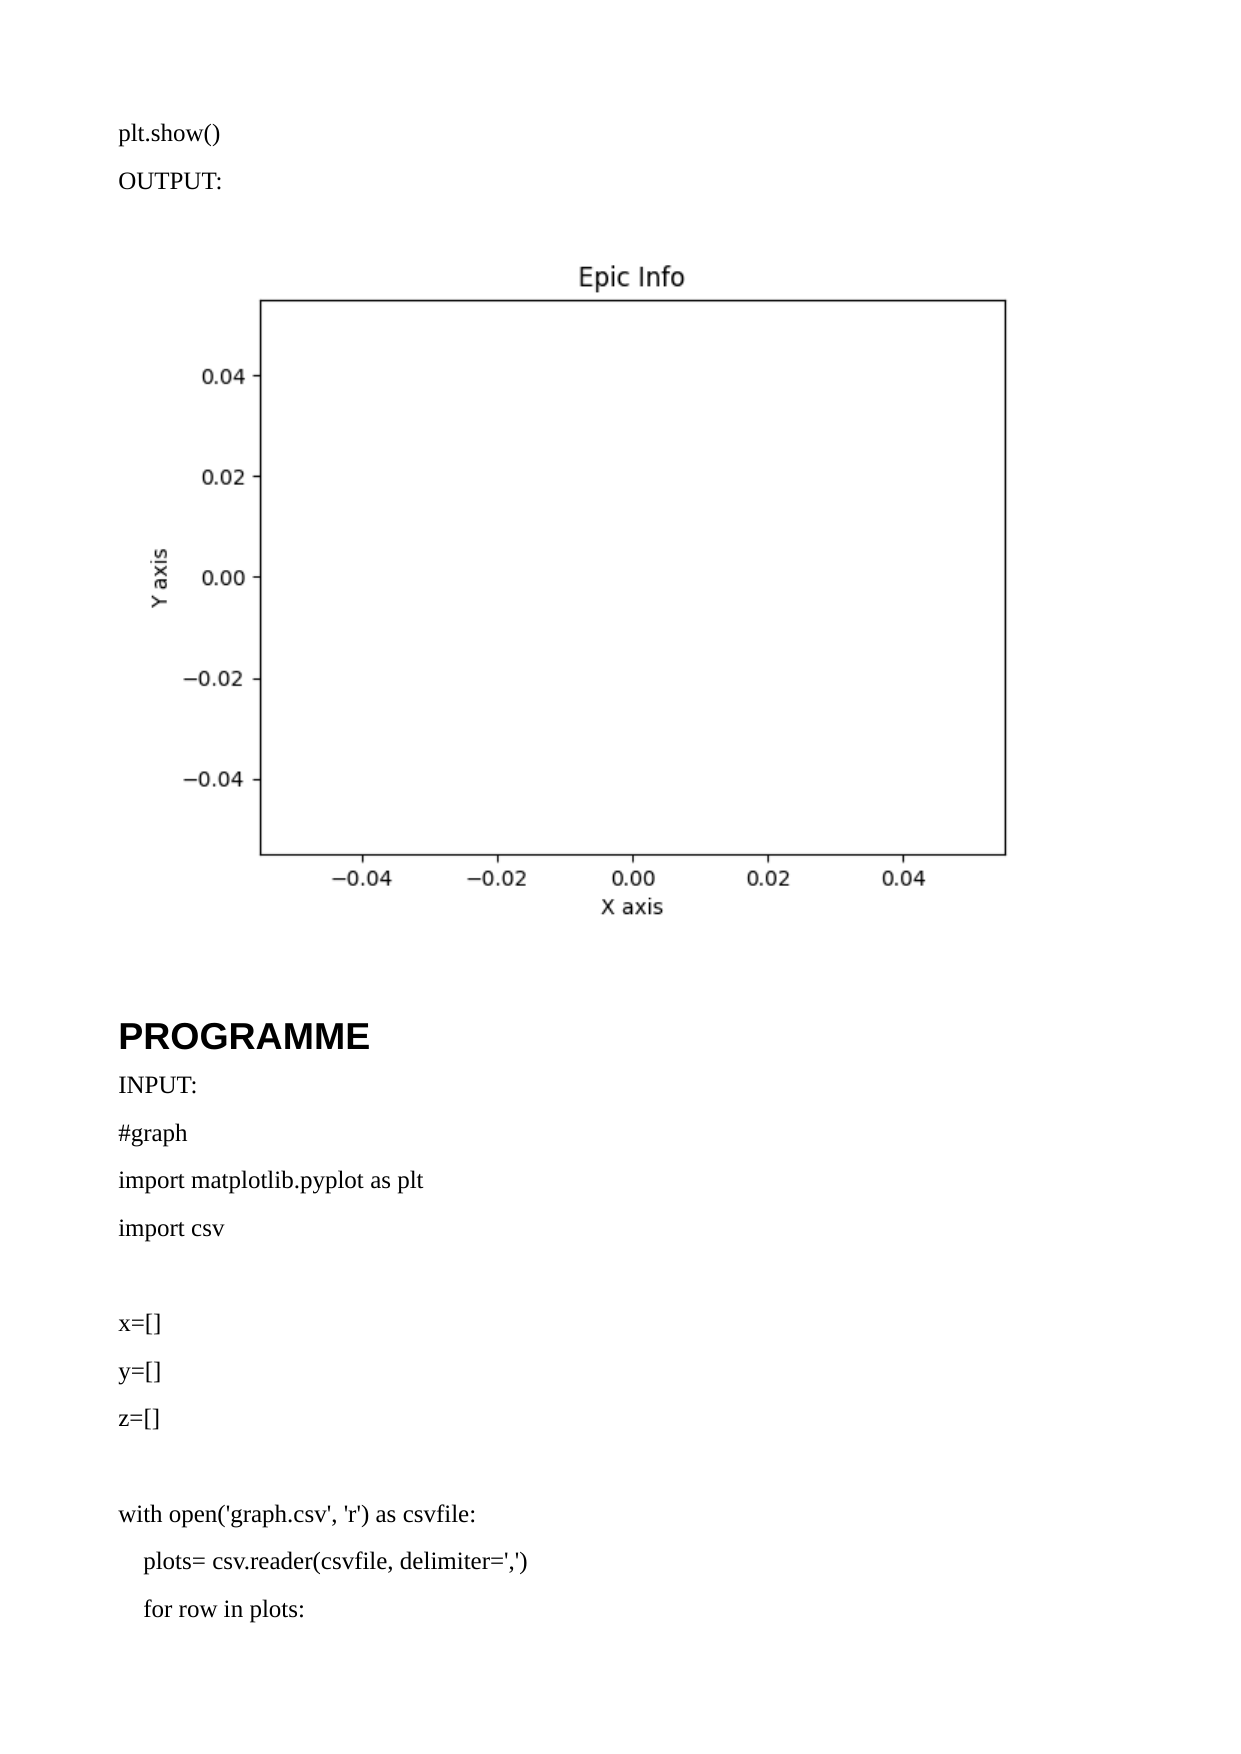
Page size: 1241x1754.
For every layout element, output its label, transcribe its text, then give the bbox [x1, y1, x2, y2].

text plt.show() [118, 118, 1122, 147]
text OUTPUT: [118, 166, 1122, 194]
text y=[] [118, 1356, 1122, 1384]
text z=[] [118, 1403, 1122, 1432]
text plots= csv.reader(csvfile, delimiter=',') [118, 1546, 1122, 1575]
text import matplotlib.pyplot as plt [118, 1165, 1122, 1194]
text x=[] [118, 1308, 1122, 1337]
text INPUT: [118, 1070, 1122, 1099]
text with open('graph.csv', 'r') as csvfile: [118, 1499, 1122, 1527]
subtitle PROGRAMME [118, 1014, 1122, 1058]
text #graph [118, 1118, 1122, 1147]
picture [140, 213, 1100, 934]
text import csv [118, 1213, 1122, 1242]
text for row in plots: [118, 1594, 1122, 1623]
